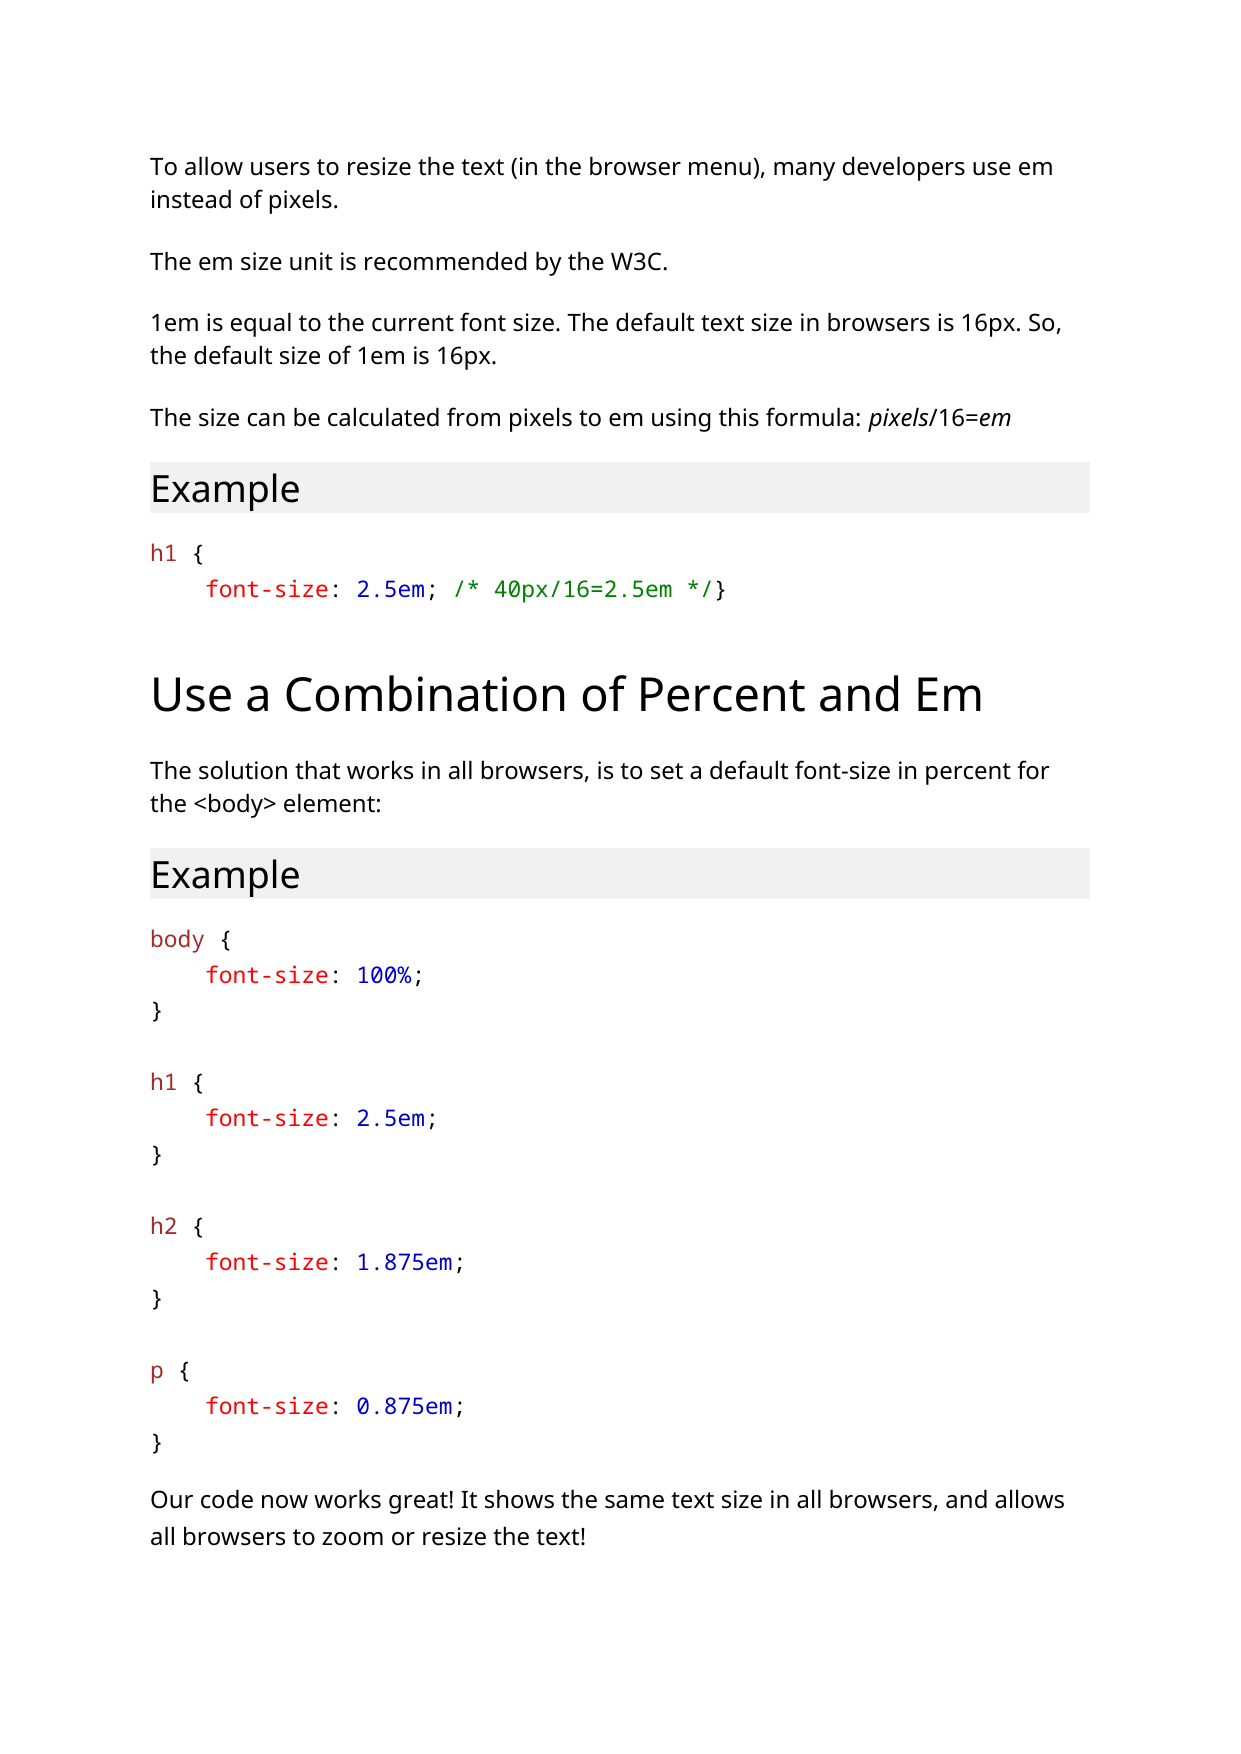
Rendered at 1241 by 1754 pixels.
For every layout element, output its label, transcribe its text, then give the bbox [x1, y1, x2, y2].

text 1em is equal to the current font size. The default text size in browsers is 16px. So, the default size of 1em is 16px. [150, 306, 1090, 371]
text Our code now works great! It shows the same text size in all browsers, and allows all browsers to zoom or resize the text! [150, 1482, 1090, 1552]
text To allow users to resize the text (in the browser menu), many developers use em instead of pixels. [150, 150, 1090, 215]
text h1 { font-size: 2.5em; /* 40px/16=2.5em */} [150, 537, 1090, 636]
subtitle Example [150, 462, 1090, 513]
text The size can be calculated from pixels to em using this formula: pixels/16=em [150, 401, 1090, 433]
text The em size unit is recommended by the W3C. [150, 244, 1090, 277]
subtitle Use a Combination of Percent and Em [150, 661, 1090, 725]
text The solution that works in all browsers, is to set a default font-size in percent for the <body> element: [150, 754, 1090, 819]
subtitle Example [150, 848, 1090, 899]
text body { font-size: 100%; } h1 { font-size: 2.5em; } h2 { font-size: 1.875em; } p { font-size: 0.875em; } [150, 923, 1090, 1457]
